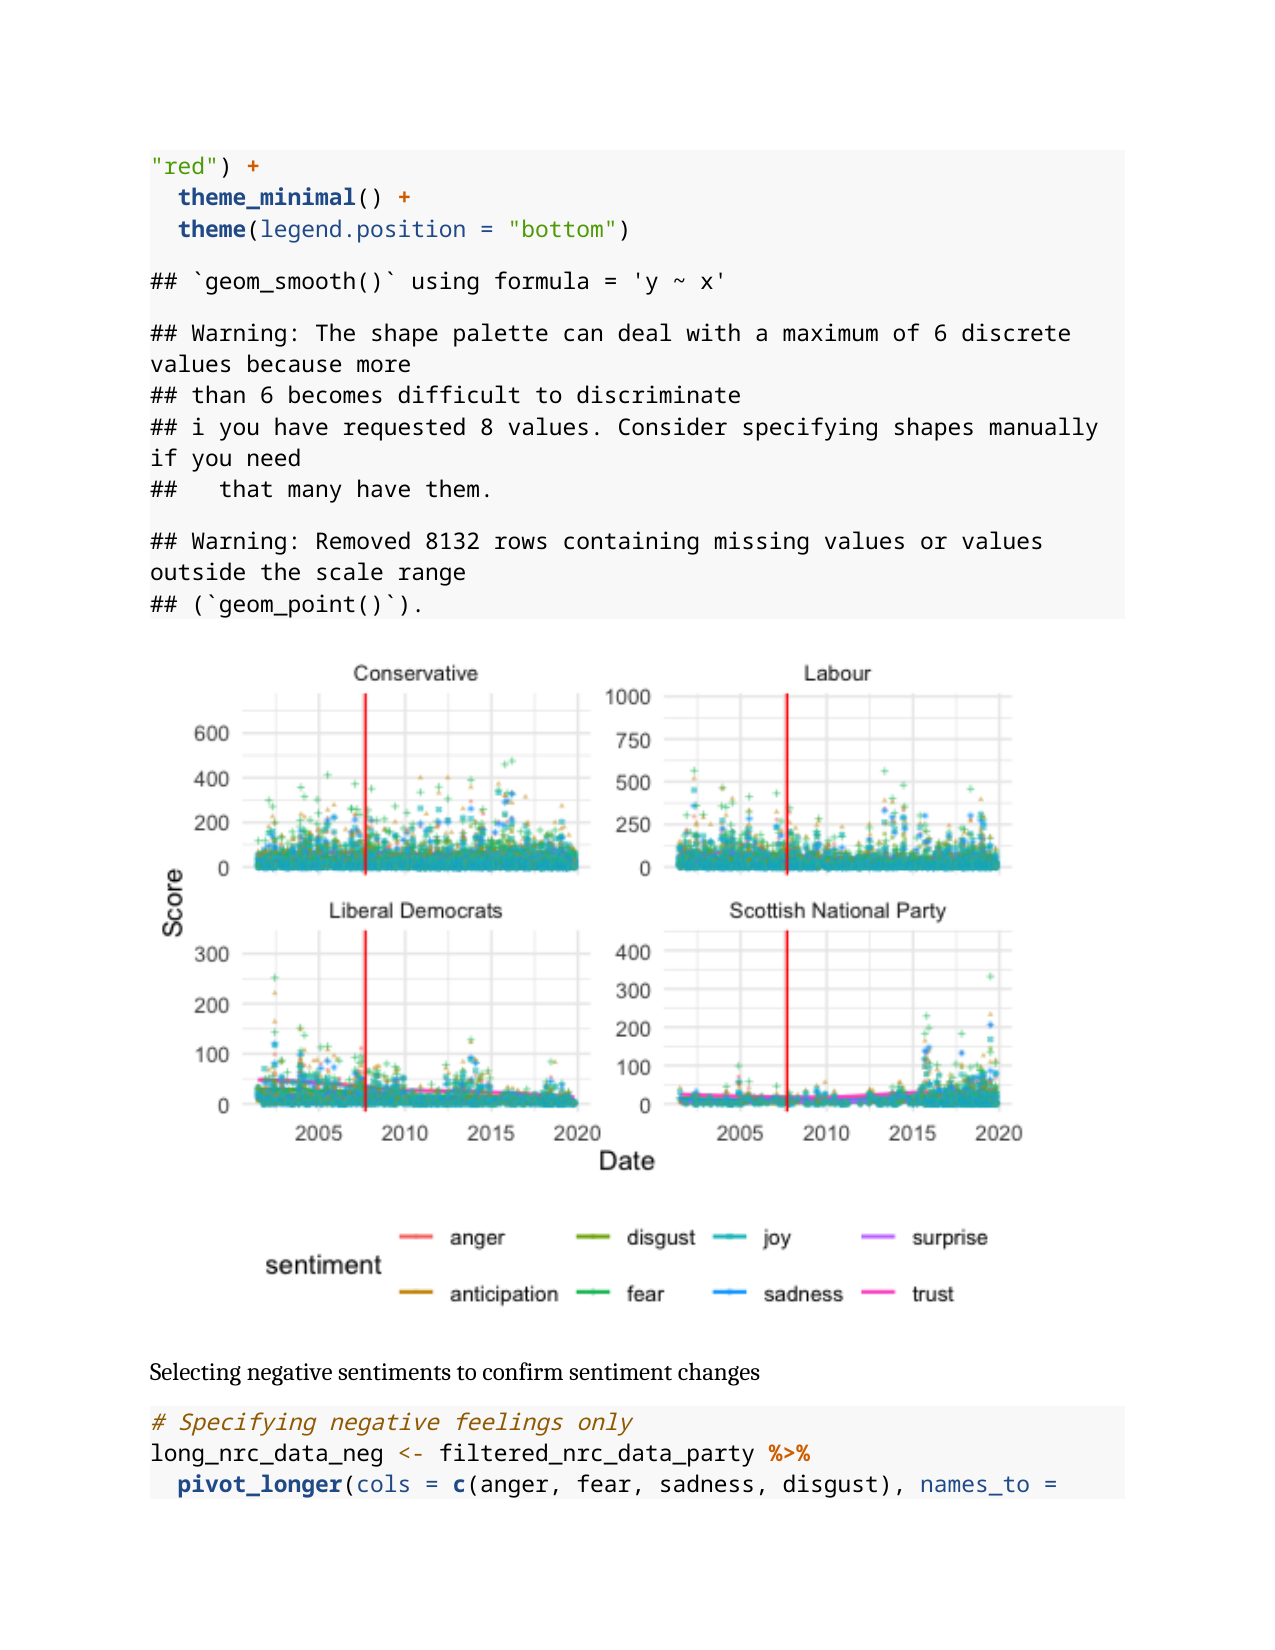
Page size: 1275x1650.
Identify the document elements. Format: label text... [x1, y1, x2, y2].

text ## Warning: The shape palette can deal with a maximum of 6 discrete values because more ## than 6 becomes difficult to discriminate ## ℹ you have requested 8 values. Consider specifying shapes manually if you need ## that many have them. [150, 317, 1125, 504]
text Selecting negative sentiments to confirm sentiment changes [150, 1358, 1125, 1387]
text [150, 150, 1125, 244]
text ## Warning: Removed 8132 rows containing missing values or values outside the scale range ## (`geom_point()`). [150, 525, 1125, 619]
text ## `geom_smooth()` using formula = 'y ~ x' [150, 264, 1125, 296]
picture [150, 639, 1025, 1340]
